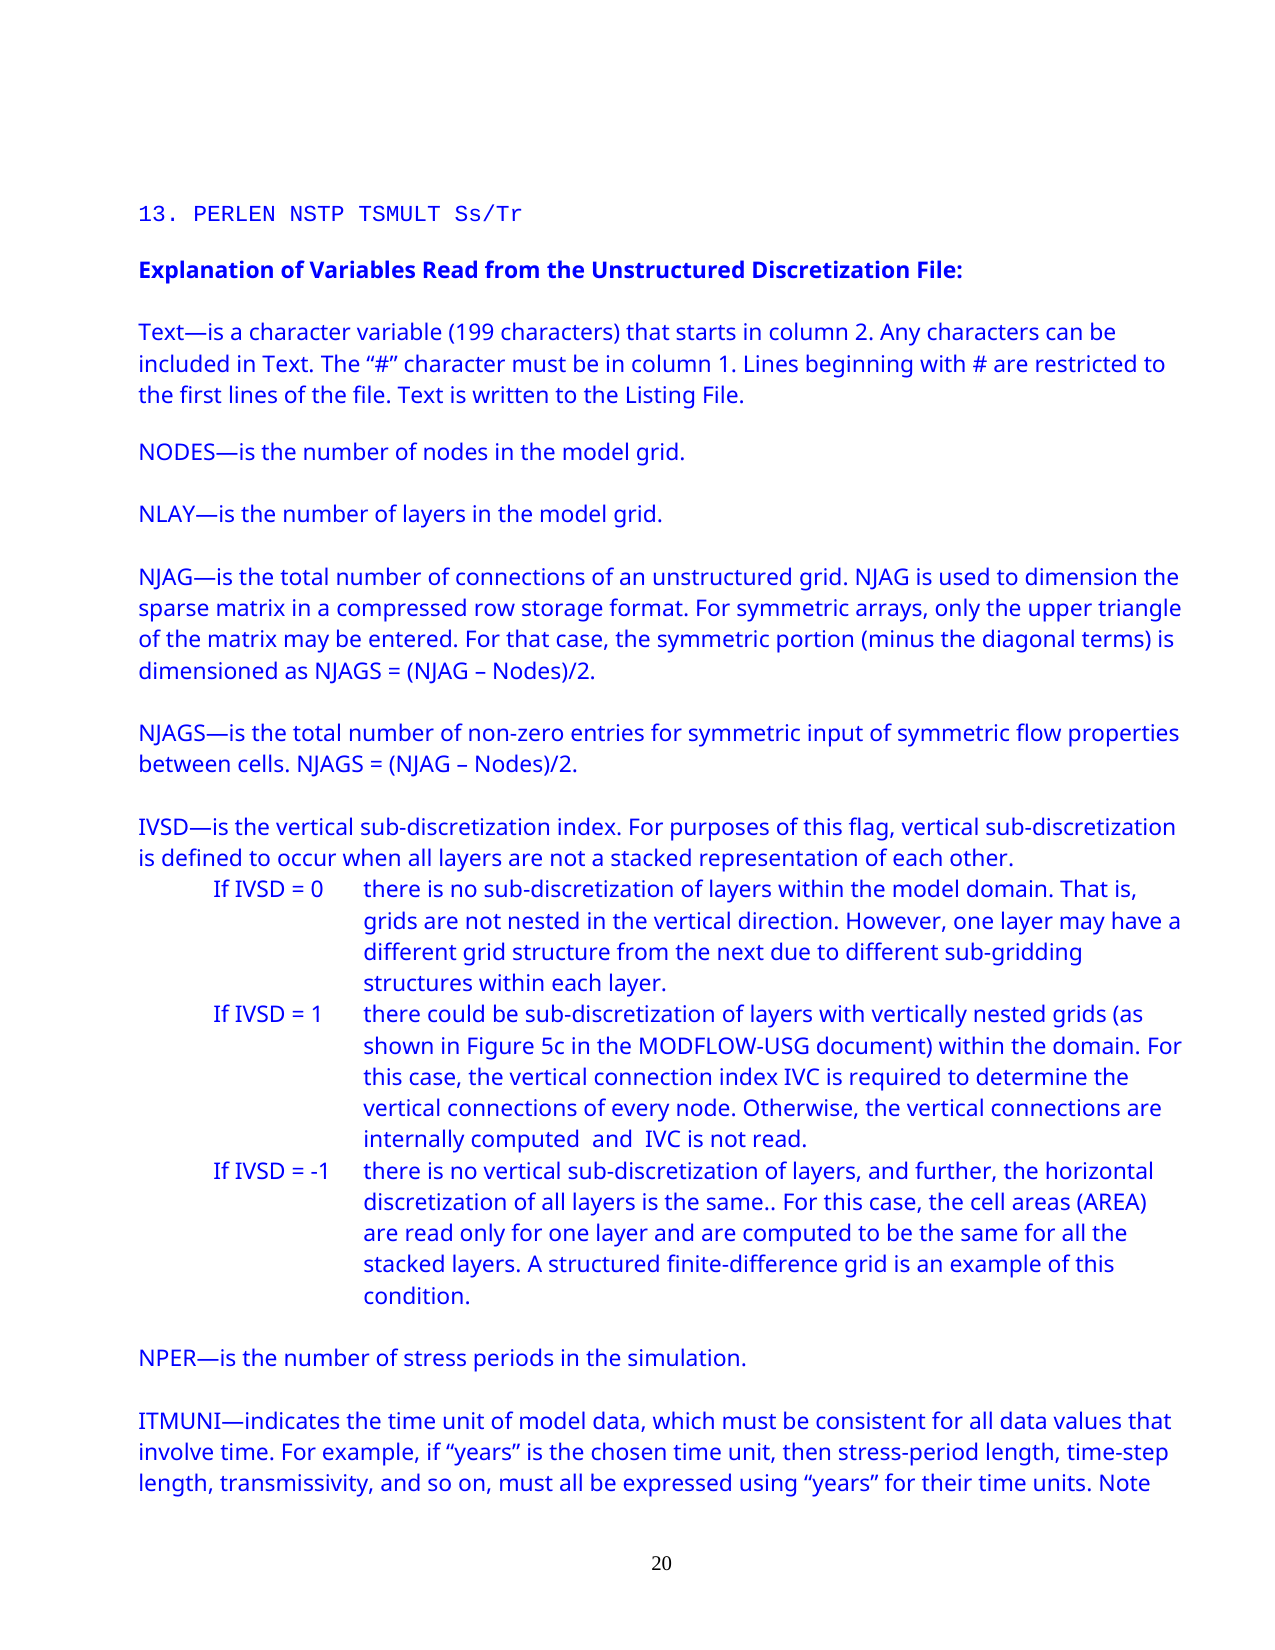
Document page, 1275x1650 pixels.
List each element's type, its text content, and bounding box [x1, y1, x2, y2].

text NPER—is the number of stress periods in the simulation. [138, 1342, 1185, 1373]
text NJAG—is the total number of connections of an unstructured grid. NJAG is used to dimension the sparse matrix in a compressed row storage format. For symmetric arrays, only the upper triangle of the matrix may be entered. For that case, the symmetric portion (minus the diagonal terms) is dimensioned as NJAGS = (NJAG – Nodes)/2. [138, 561, 1185, 686]
text NJAGS—is the total number of non-zero entries for symmetric input of symmetric flow properties between cells. NJAGS = (NJAG – Nodes)/2. [138, 717, 1185, 780]
text If IVSD = 0 there is no sub-discretization of layers within the model domain. That is, grids are not nested in the vertical direction. However, one layer may have a different grid structure from the next due to different sub-gridding structures within each layer. [213, 873, 1185, 998]
text 13. PERLEN NSTP TSMULT Ss/Tr [138, 202, 1185, 228]
text Explanation of Variables Read from the Unstructured Discretization File: [138, 254, 1185, 285]
text If IVSD = 1 there could be sub-discretization of layers with vertically nested grids (as shown in Figure 5c in the MODFLOW-USG document) within the domain. For this case, the vertical connection index IVC is required to determine the vertical connections of every node. Otherwise, the vertical connections are internally computed and IVC is not read. [213, 998, 1185, 1155]
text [138, 1405, 1185, 1498]
text If IVSD = -1 there is no vertical sub-discretization of layers, and further, the horizontal discretization of all layers is the same.. For this case, the cell areas (AREA) are read only for one layer and are computed to be the same for all the stacked layers. A structured finite-difference grid is an example of this condition. [213, 1155, 1185, 1311]
text NODES—is the number of nodes in the model grid. [138, 436, 1185, 467]
text Text—is a character variable (199 characters) that starts in column 2. Any characters can be included in Text. The “#” character must be in column 1. Lines beginning with # are restricted to the first lines of the file. Text is written to the Listing File. [138, 316, 1185, 410]
text IVSD—is the vertical sub-discretization index. For purposes of this flag, vertical sub-discretization is defined to occur when all layers are not a stacked representation of each other. [138, 811, 1185, 873]
text NLAY—is the number of layers in the model grid. [138, 498, 1185, 530]
